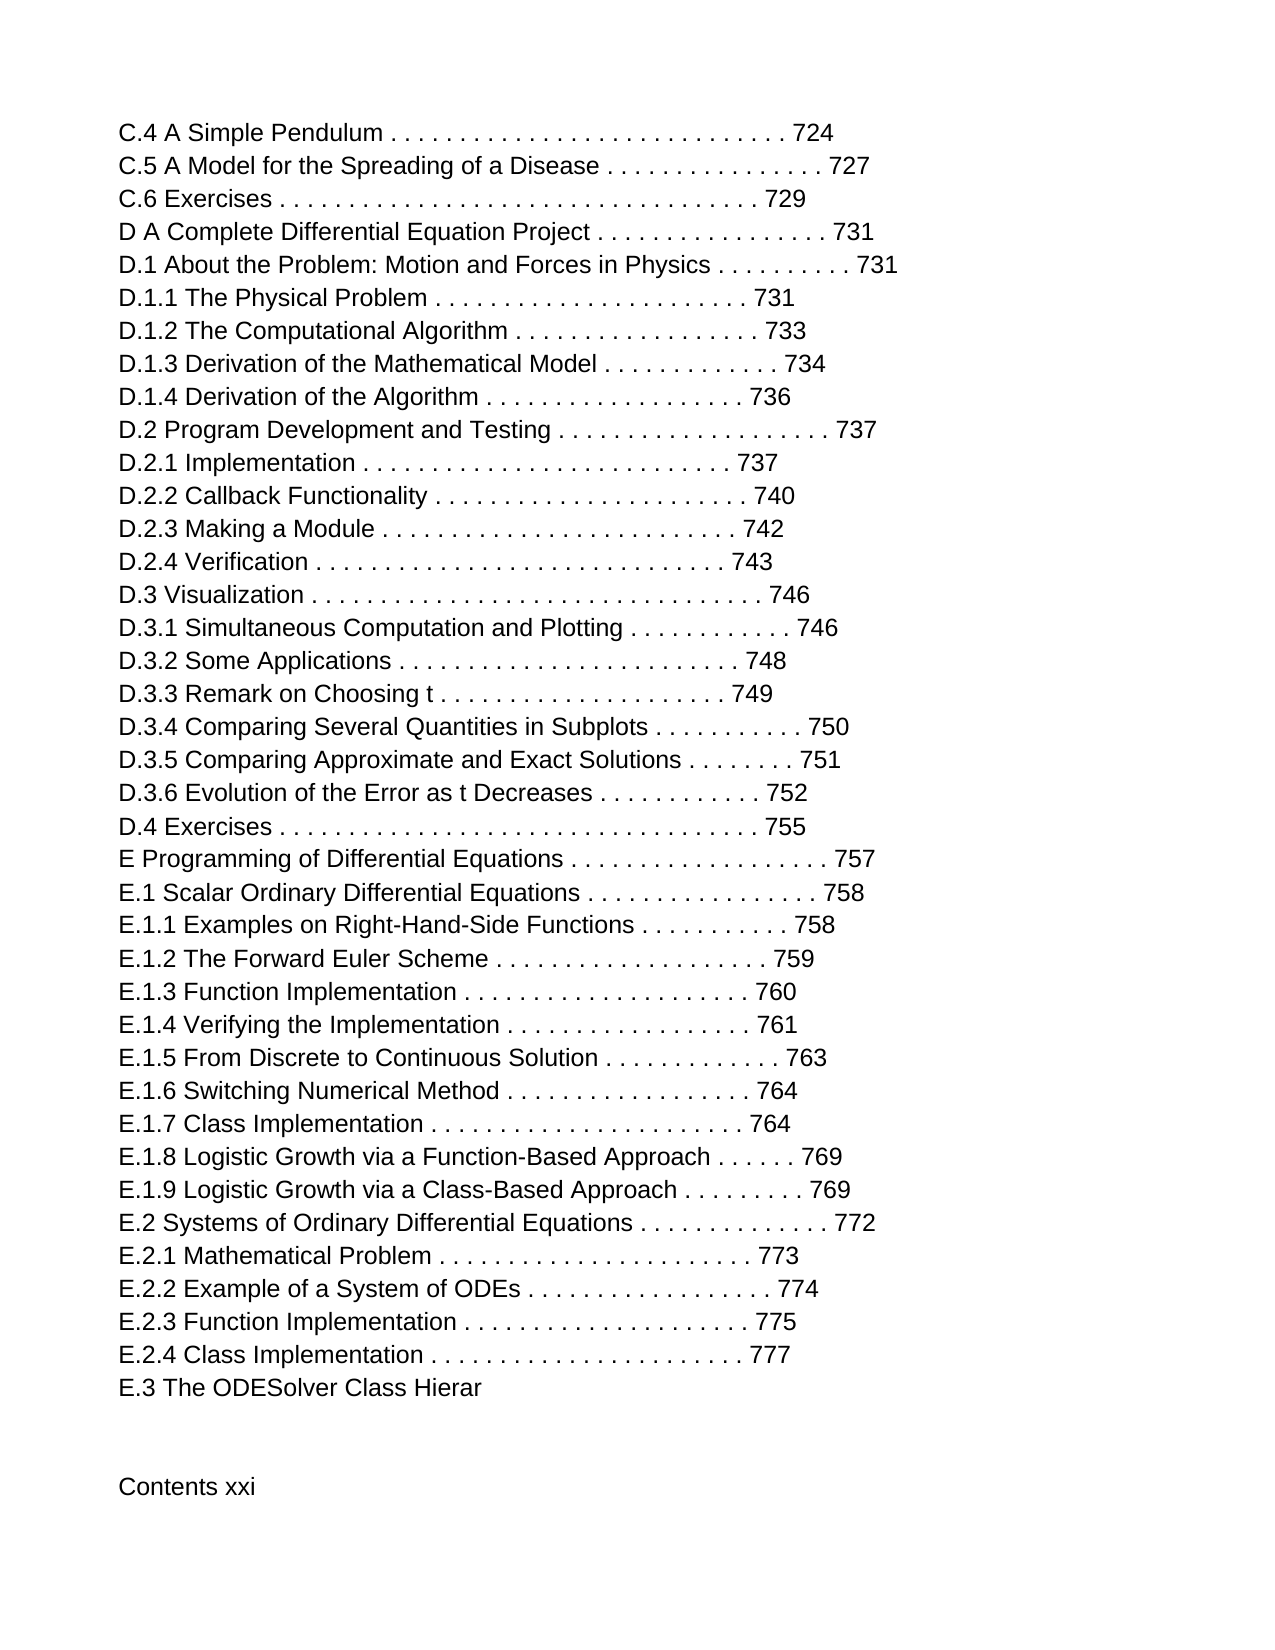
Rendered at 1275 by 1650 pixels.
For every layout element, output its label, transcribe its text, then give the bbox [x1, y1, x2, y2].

text D.2.3 Making a Module . . . . . . . . . . . . . . . . . . . . . . . . . . 742 [118, 514, 1157, 543]
text D.4 Exercises . . . . . . . . . . . . . . . . . . . . . . . . . . . . . . . . . . . 755 [118, 811, 1157, 840]
text E.1.5 From Discrete to Continuous Solution . . . . . . . . . . . . . 763 [118, 1043, 1157, 1071]
text D.3.2 Some Applications . . . . . . . . . . . . . . . . . . . . . . . . . 748 [118, 646, 1157, 675]
text C.5 A Model for the Spreading of a Disease . . . . . . . . . . . . . . . . 727 [118, 151, 1157, 180]
text D.1.2 The Computational Algorithm . . . . . . . . . . . . . . . . . . 733 [118, 316, 1157, 345]
text E.1.1 Examples on Right-Hand-Side Functions . . . . . . . . . . . 758 [118, 911, 1157, 939]
text D.3.4 Comparing Several Quantities in Subplots . . . . . . . . . . . 750 [118, 712, 1157, 741]
text D.3.3 Remark on Choosing t . . . . . . . . . . . . . . . . . . . . . 749 [118, 679, 1157, 708]
text D.2.1 Implementation . . . . . . . . . . . . . . . . . . . . . . . . . . . 737 [118, 448, 1157, 477]
text C.4 A Simple Pendulum . . . . . . . . . . . . . . . . . . . . . . . . . . . . . 724 [118, 118, 1157, 147]
text D.3 Visualization . . . . . . . . . . . . . . . . . . . . . . . . . . . . . . . . . 746 [118, 580, 1157, 609]
text E.2.2 Example of a System of ODEs . . . . . . . . . . . . . . . . . . 774 [118, 1274, 1157, 1302]
text D A Complete Differential Equation Project . . . . . . . . . . . . . . . . . 731 [118, 217, 1157, 246]
text D.3.1 Simultaneous Computation and Plotting . . . . . . . . . . . . 746 [118, 613, 1157, 642]
text E.1.7 Class Implementation . . . . . . . . . . . . . . . . . . . . . . . 764 [118, 1109, 1157, 1137]
text D.2.2 Callback Functionality . . . . . . . . . . . . . . . . . . . . . . . 740 [118, 481, 1157, 510]
text E.2.3 Function Implementation . . . . . . . . . . . . . . . . . . . . . 775 [118, 1307, 1157, 1336]
text C.6 Exercises . . . . . . . . . . . . . . . . . . . . . . . . . . . . . . . . . . . 729 [118, 184, 1157, 213]
text D.3.6 Evolution of the Error as t Decreases . . . . . . . . . . . . 752 [118, 778, 1157, 807]
text E.3 The ODESolver Class Hierar [118, 1373, 1157, 1402]
text E.1.9 Logistic Growth via a Class-Based Approach . . . . . . . . . 769 [118, 1175, 1157, 1203]
text E.2.4 Class Implementation . . . . . . . . . . . . . . . . . . . . . . . 777 [118, 1340, 1157, 1368]
text D.1.4 Derivation of the Algorithm . . . . . . . . . . . . . . . . . . . 736 [118, 382, 1157, 411]
text E Programming of Differential Equations . . . . . . . . . . . . . . . . . . . 757 [118, 844, 1157, 873]
text E.1.4 Verifying the Implementation . . . . . . . . . . . . . . . . . . 761 [118, 1009, 1157, 1038]
text D.1.3 Derivation of the Mathematical Model . . . . . . . . . . . . . 734 [118, 349, 1157, 378]
text E.2.1 Mathematical Problem . . . . . . . . . . . . . . . . . . . . . . . 773 [118, 1241, 1157, 1269]
text E.1.2 The Forward Euler Scheme . . . . . . . . . . . . . . . . . . . . 759 [118, 943, 1157, 972]
text D.2.4 Verification . . . . . . . . . . . . . . . . . . . . . . . . . . . . . . 743 [118, 547, 1157, 576]
text E.1.6 Switching Numerical Method . . . . . . . . . . . . . . . . . . 764 [118, 1076, 1157, 1104]
text E.1.8 Logistic Growth via a Function-Based Approach . . . . . . 769 [118, 1142, 1157, 1170]
text Contents xxi [118, 1472, 1157, 1501]
text E.1 Scalar Ordinary Differential Equations . . . . . . . . . . . . . . . . . 758 [118, 877, 1157, 906]
text E.2 Systems of Ordinary Differential Equations . . . . . . . . . . . . . . 772 [118, 1208, 1157, 1236]
text D.1 About the Problem: Motion and Forces in Physics . . . . . . . . . . 731 [118, 250, 1157, 279]
text E.1.3 Function Implementation . . . . . . . . . . . . . . . . . . . . . 760 [118, 977, 1157, 1005]
text D.3.5 Comparing Approximate and Exact Solutions . . . . . . . . 751 [118, 745, 1157, 774]
text D.1.1 The Physical Problem . . . . . . . . . . . . . . . . . . . . . . . 731 [118, 283, 1157, 312]
text D.2 Program Development and Testing . . . . . . . . . . . . . . . . . . . . 737 [118, 415, 1157, 444]
